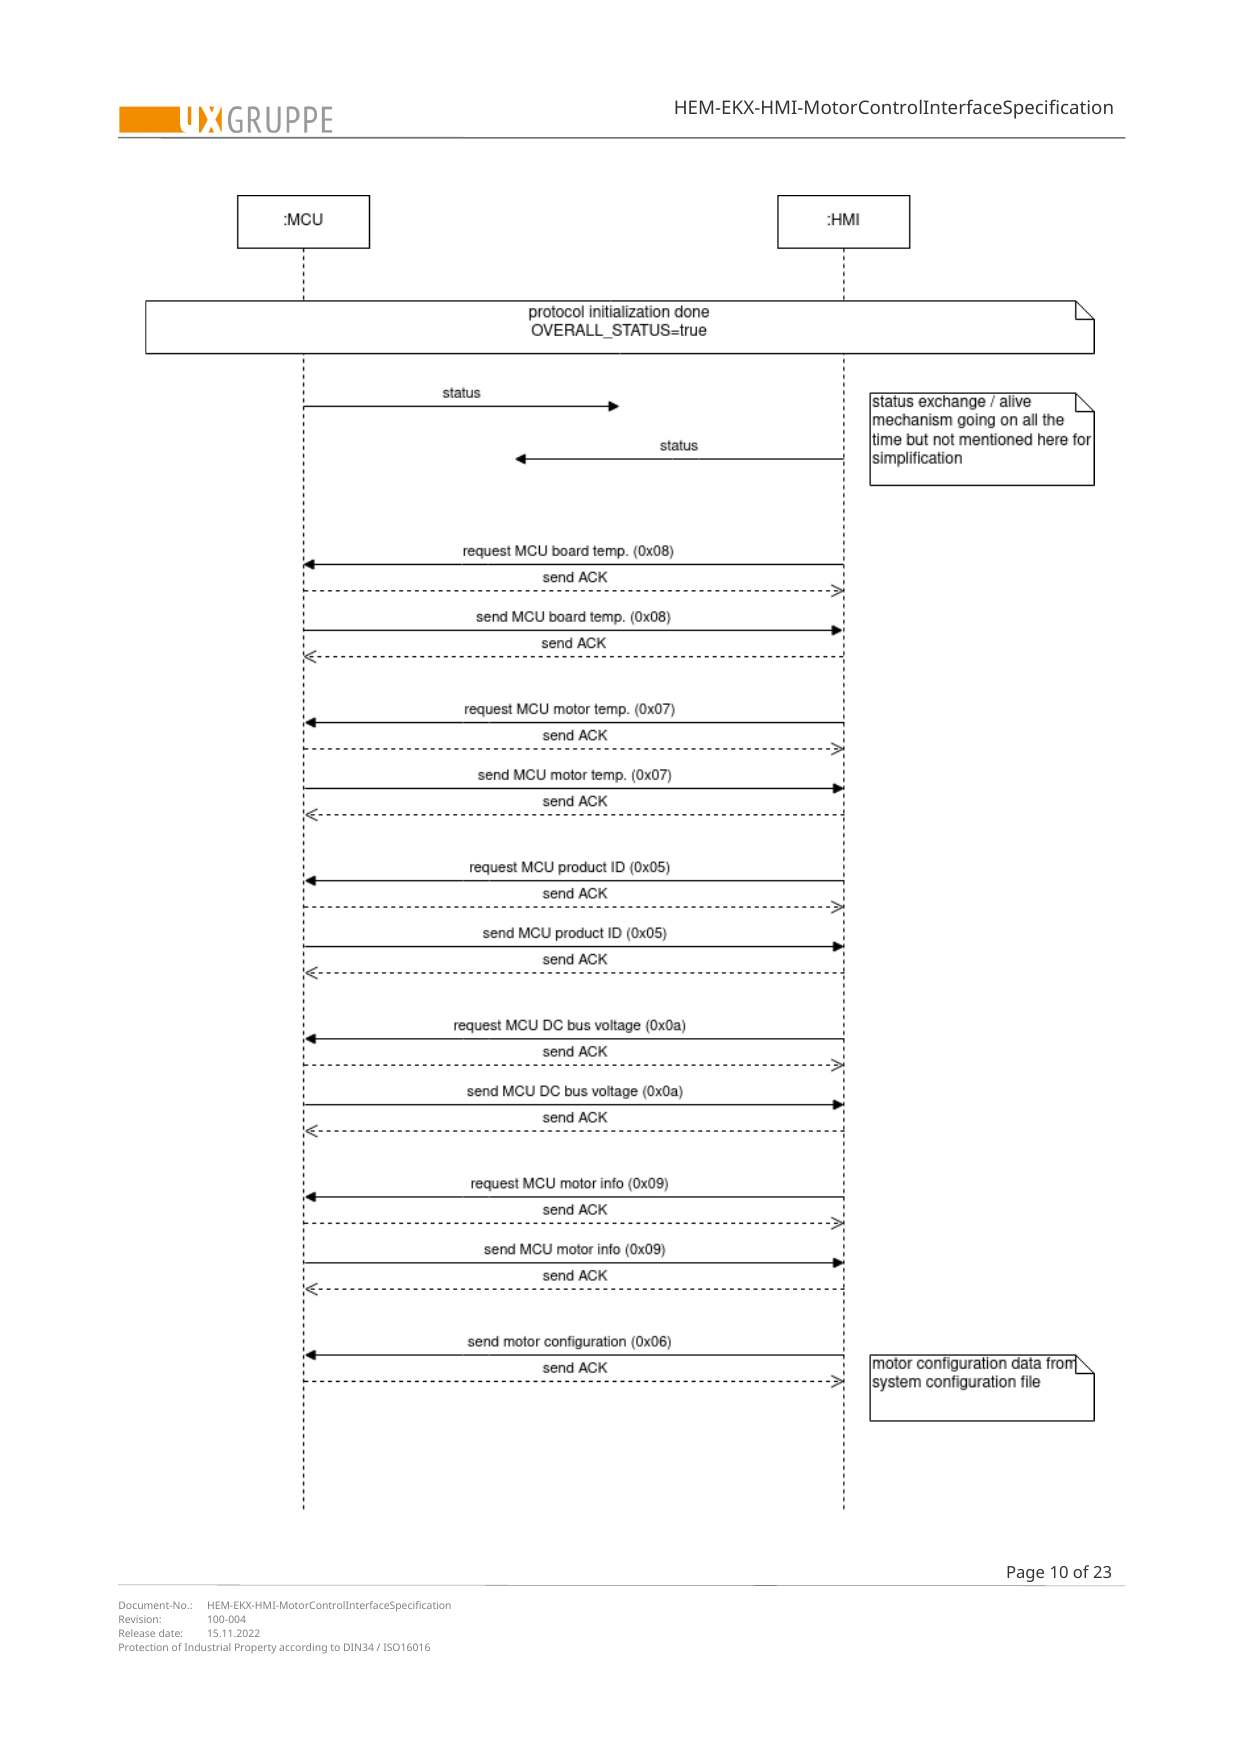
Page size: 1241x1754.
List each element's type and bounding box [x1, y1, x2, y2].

picture [145, 195, 1095, 1514]
picture [119, 106, 333, 133]
